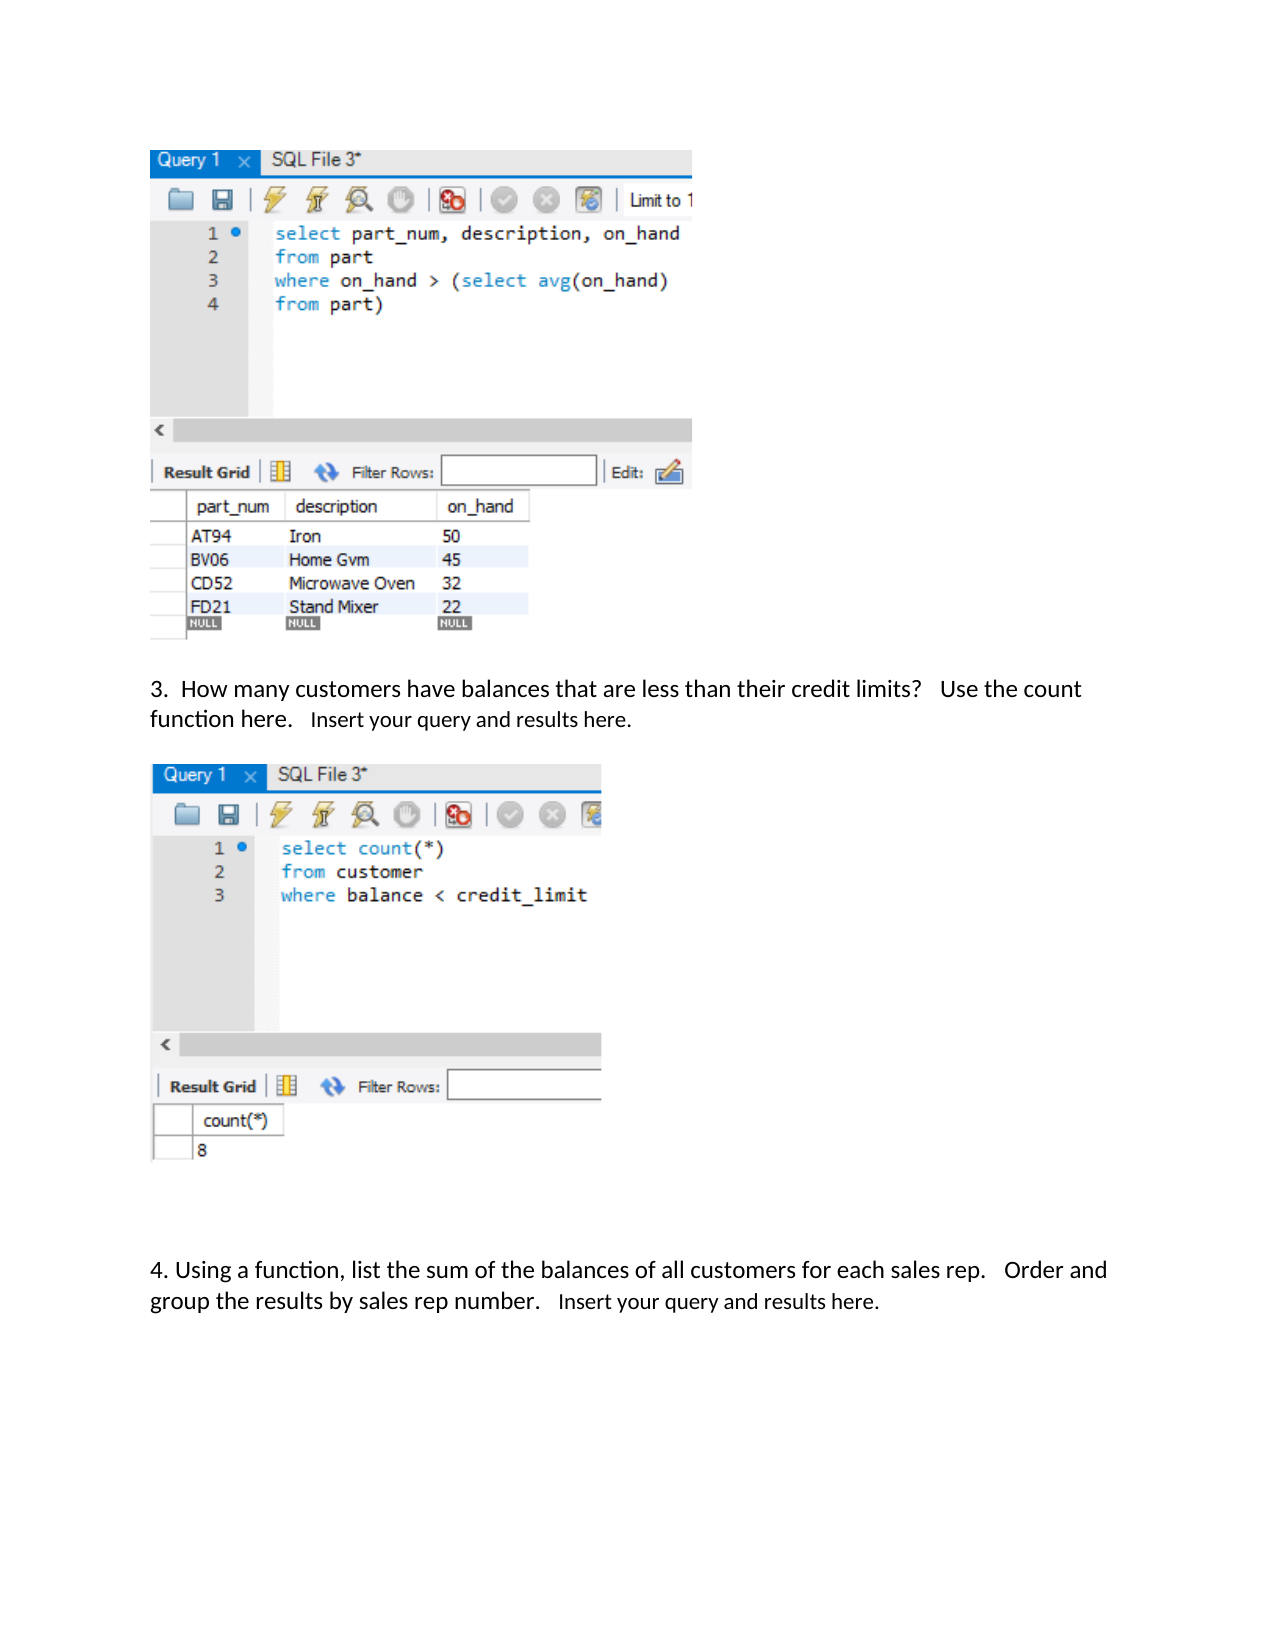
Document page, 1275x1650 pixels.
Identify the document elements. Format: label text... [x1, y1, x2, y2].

picture [150, 150, 693, 643]
text 3. How many customers have balances that are less than their credit limits? Use the count function here. Insert your query and results here. [150, 673, 1125, 734]
picture [150, 764, 602, 1163]
text 4. Using a function, list the sum of the balances of all customers for each sales rep. Order and group the results by sales rep number. Insert your query and results here. [150, 1254, 1125, 1315]
